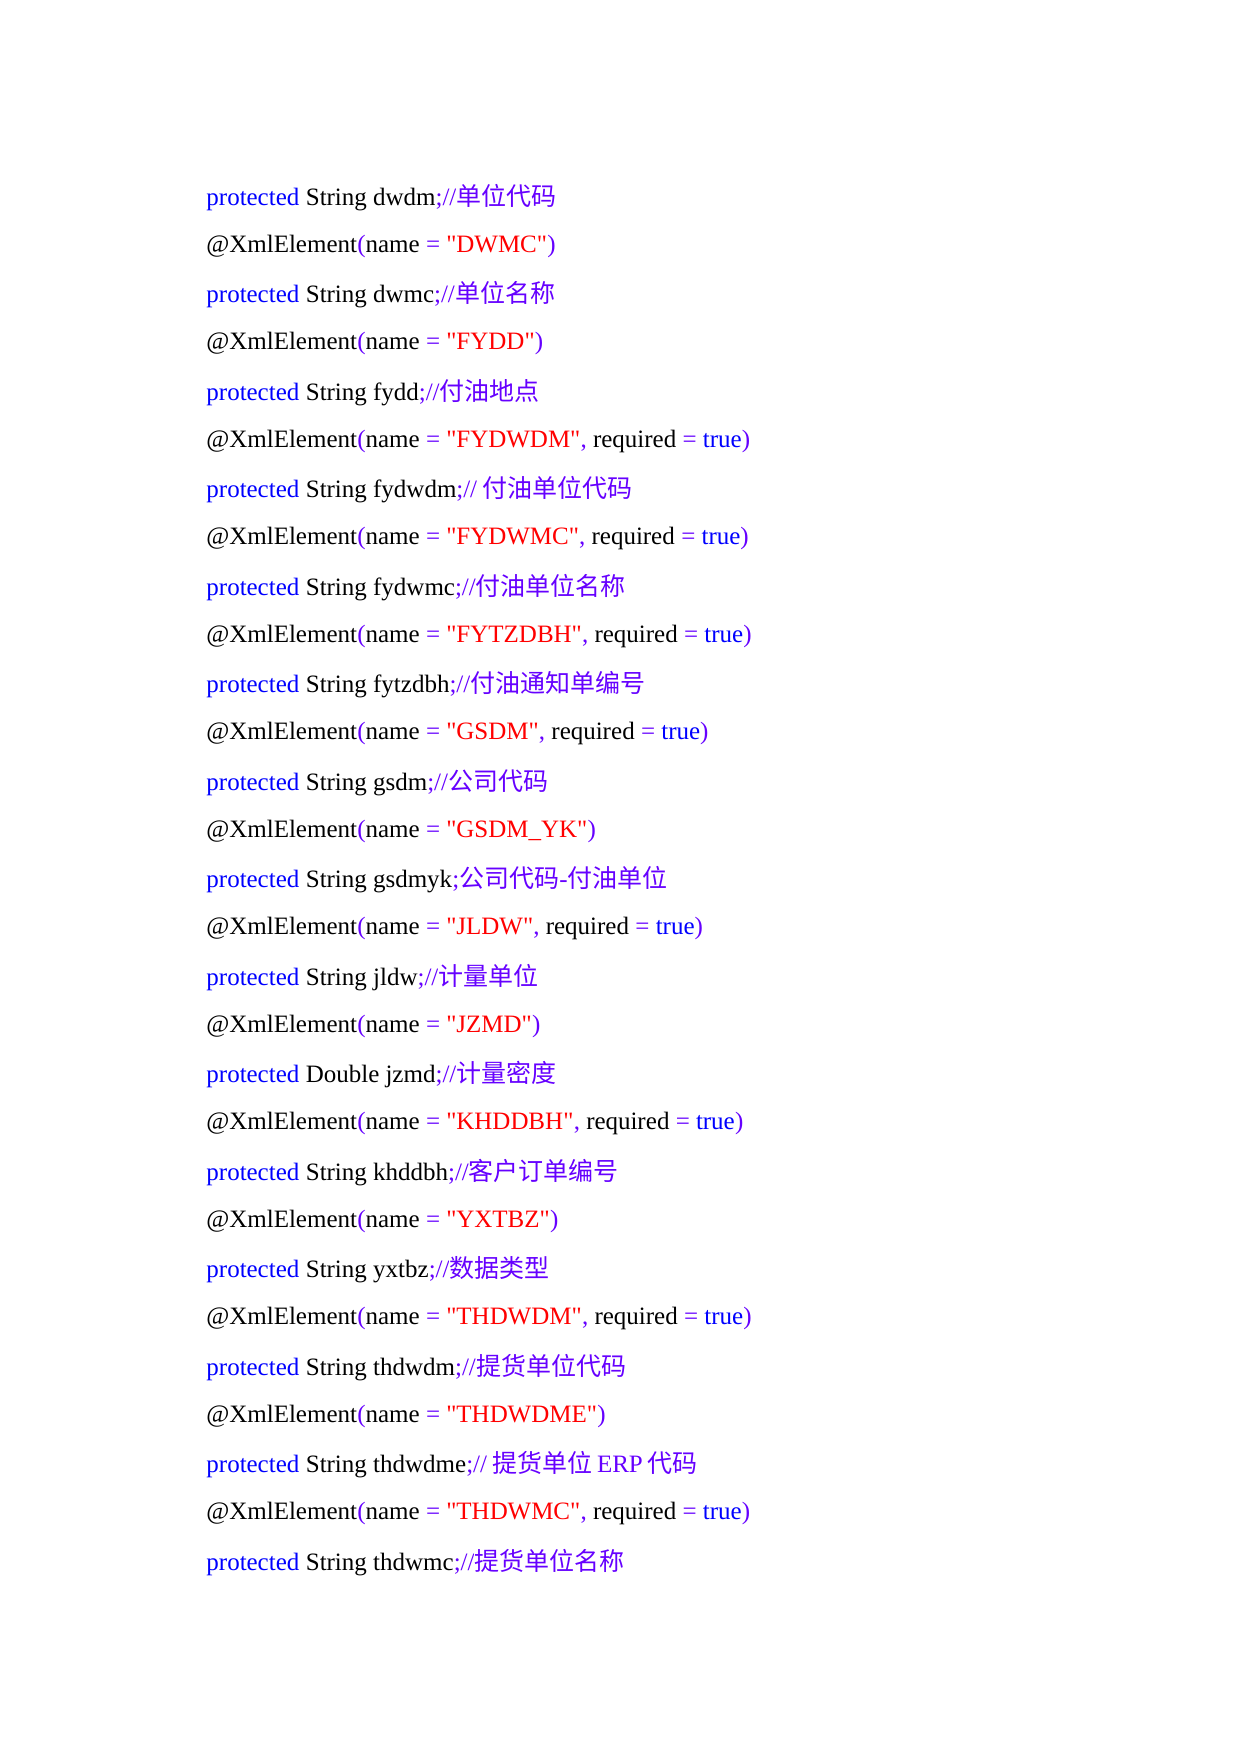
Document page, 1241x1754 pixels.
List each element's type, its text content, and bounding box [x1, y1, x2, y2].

text @XmlElement(name = "YXTBZ") [187, 1202, 1053, 1234]
text @XmlElement(name = "FYTZDBH", required = true) [187, 617, 1053, 649]
text protected String fytzdbh;//付油通知单编号 [187, 649, 1053, 714]
text protected String khddbh;//客户订单编号 [187, 1137, 1053, 1202]
text protected String gsdm;//公司代码 [187, 747, 1053, 812]
text protected String jldw;//计量单位 [187, 942, 1053, 1007]
text @XmlElement(name = "THDWDME") [187, 1397, 1053, 1429]
text @XmlElement(name = "FYDWDM", required = true) [187, 422, 1053, 454]
text protected String thdwdme;// 提货单位ERP代码 [187, 1429, 1053, 1494]
text @XmlElement(name = "DWMC") [187, 227, 1053, 259]
text protected String fydd;//付油地点 [187, 357, 1053, 422]
text protected Double jzmd;//计量密度 [187, 1039, 1053, 1104]
text @XmlElement(name = "JLDW", required = true) [187, 909, 1053, 942]
text protected String gsdmyk;公司代码-付油单位 [187, 844, 1053, 909]
text @XmlElement(name = "THDWMC", required = true) [187, 1494, 1053, 1527]
text @XmlElement(name = "GSDM", required = true) [187, 714, 1053, 747]
text protected String dwdm;//单位代码 [187, 162, 1053, 227]
text protected String fydwmc;//付油单位名称 [187, 552, 1053, 617]
text @XmlElement(name = "THDWDM", required = true) [187, 1299, 1053, 1332]
text @XmlElement(name = "FYDD") [187, 324, 1053, 357]
text protected String dwmc;//单位名称 [187, 259, 1053, 324]
text protected String fydwdm;// 付油单位代码 [187, 454, 1053, 519]
text protected String yxtbz;//数据类型 [187, 1234, 1053, 1299]
text protected String thdwmc;//提货单位名称 [187, 1527, 1053, 1592]
text @XmlElement(name = "FYDWMC", required = true) [187, 519, 1053, 552]
text @XmlElement(name = "GSDM_YK") [187, 812, 1053, 844]
text protected String thdwdm;//提货单位代码 [187, 1332, 1053, 1397]
text @XmlElement(name = "KHDDBH", required = true) [187, 1104, 1053, 1137]
text @XmlElement(name = "JZMD") [187, 1007, 1053, 1039]
